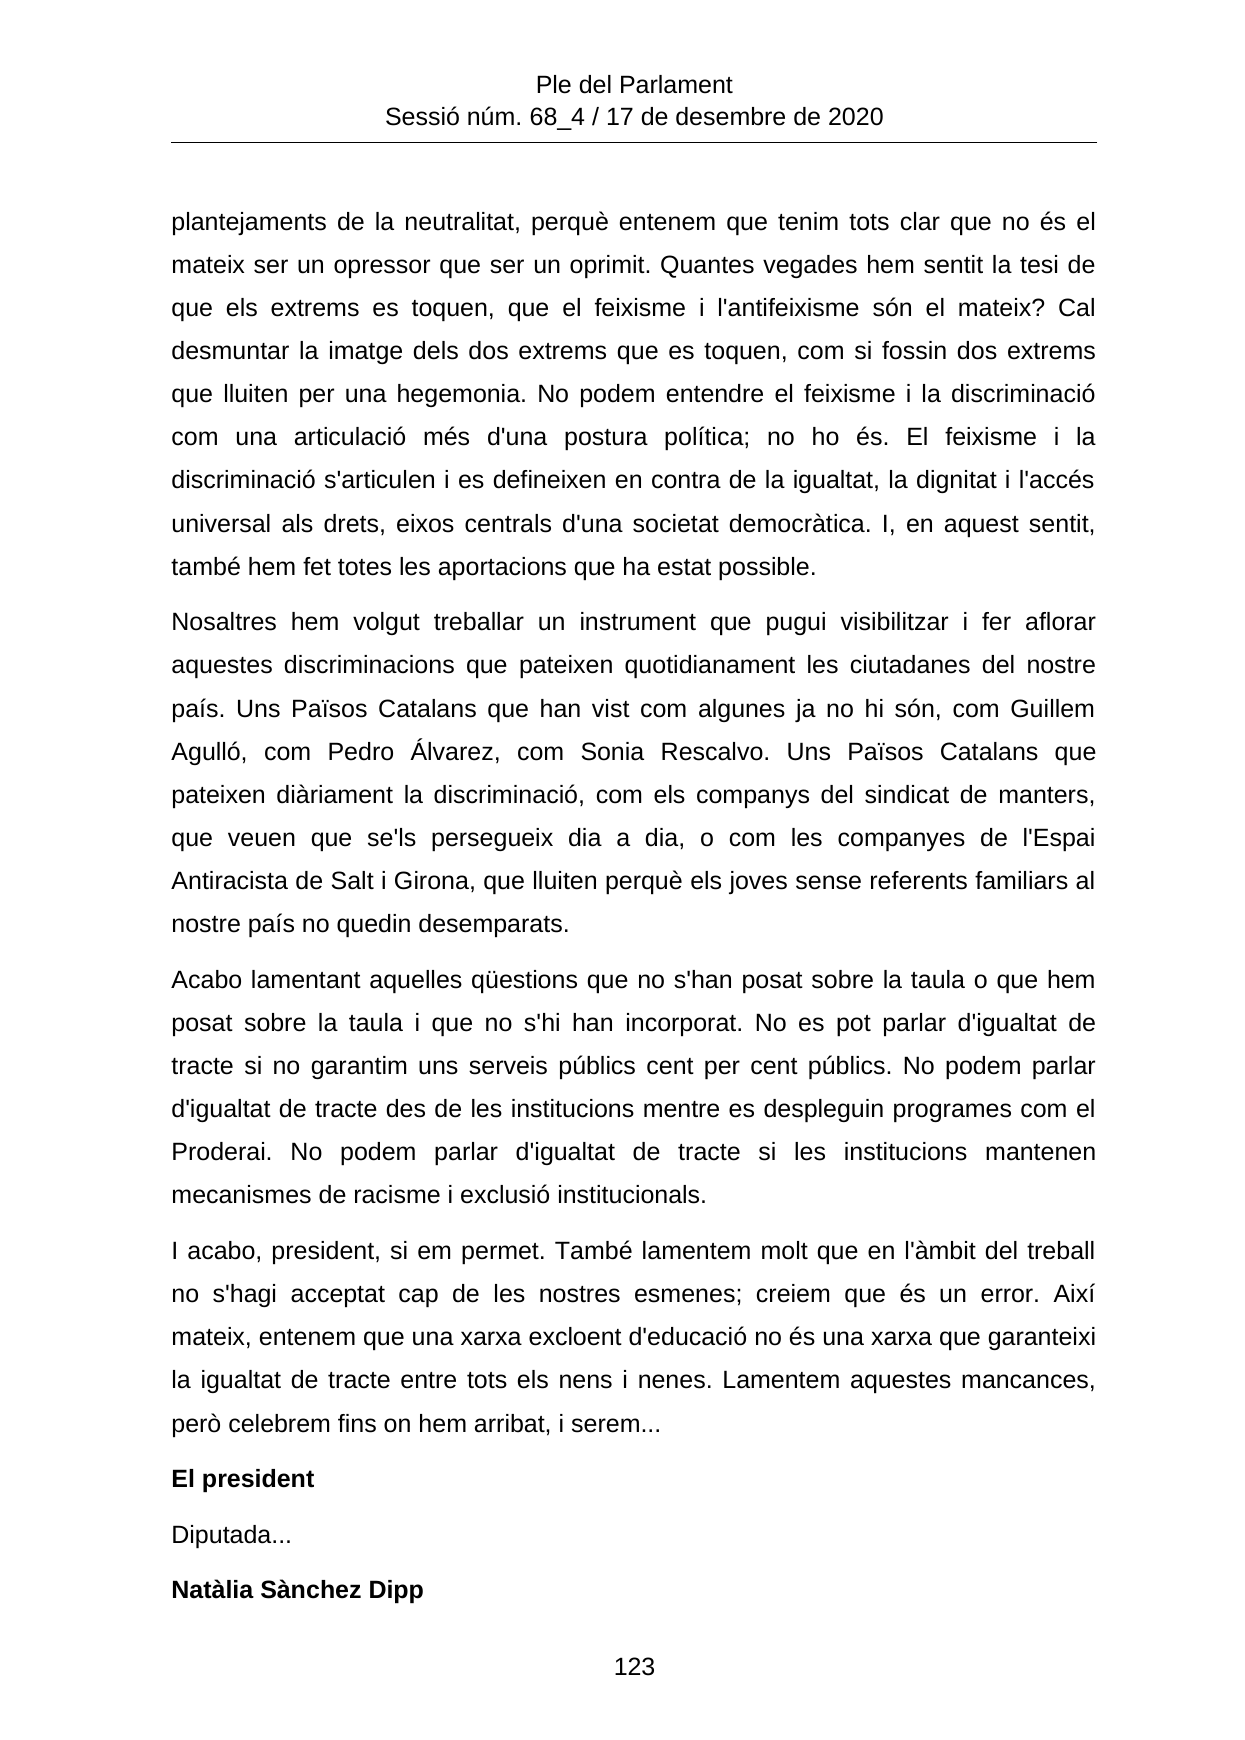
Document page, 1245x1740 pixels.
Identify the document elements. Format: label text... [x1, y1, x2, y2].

text El president [171, 1464, 1097, 1493]
text I acabo, president, si em permet. També lamentem molt que en l'àmbit del treball no s'hagi acceptat cap de les nostres esmenes; creiem que és un error. Així mateix, entenem que una xarxa excloent d'educació no és una xarxa que garanteixi la igualtat de tracte entre tots els nens i nenes. Lamentem aquestes mancances, però celebrem fins on hem arribat, i serem... [171, 1236, 1097, 1437]
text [171, 207, 1097, 581]
text Nosaltres hem volgut treballar un instrument que pugui visibilitzar i fer aflorar aquestes discriminacions que pateixen quotidianament les ciutadanes del nostre país. Uns Països Catalans que han vist com algunes ja no hi són, com Guillem Agulló, com Pedro Álvarez, com Sonia Rescalvo. Uns Països Catalans que pateixen diàriament la discriminació, com els companys del sindicat de manters, que veuen que se'ls persegueix dia a dia, o com les companyes de l'Espai Antiracista de Salt i Girona, que lluiten perquè els joves sense referents familiars al nostre país no quedin desemparats. [171, 607, 1097, 938]
text Acabo lamentant aquelles qüestions que no s'han posat sobre la taula o que hem posat sobre la taula i que no s'hi han incorporat. No es pot parlar d'igualtat de tracte si no garantim uns serveis públics cent per cent públics. No podem parlar d'igualtat de tracte des de les institucions mentre es despleguin programes com el Proderai. No podem parlar d'igualtat de tracte si les institucions mantenen mecanismes de racisme i exclusió institucionals. [171, 965, 1097, 1209]
text Natàlia Sànchez Dipp [171, 1576, 1097, 1604]
text Diputada... [171, 1520, 1097, 1549]
